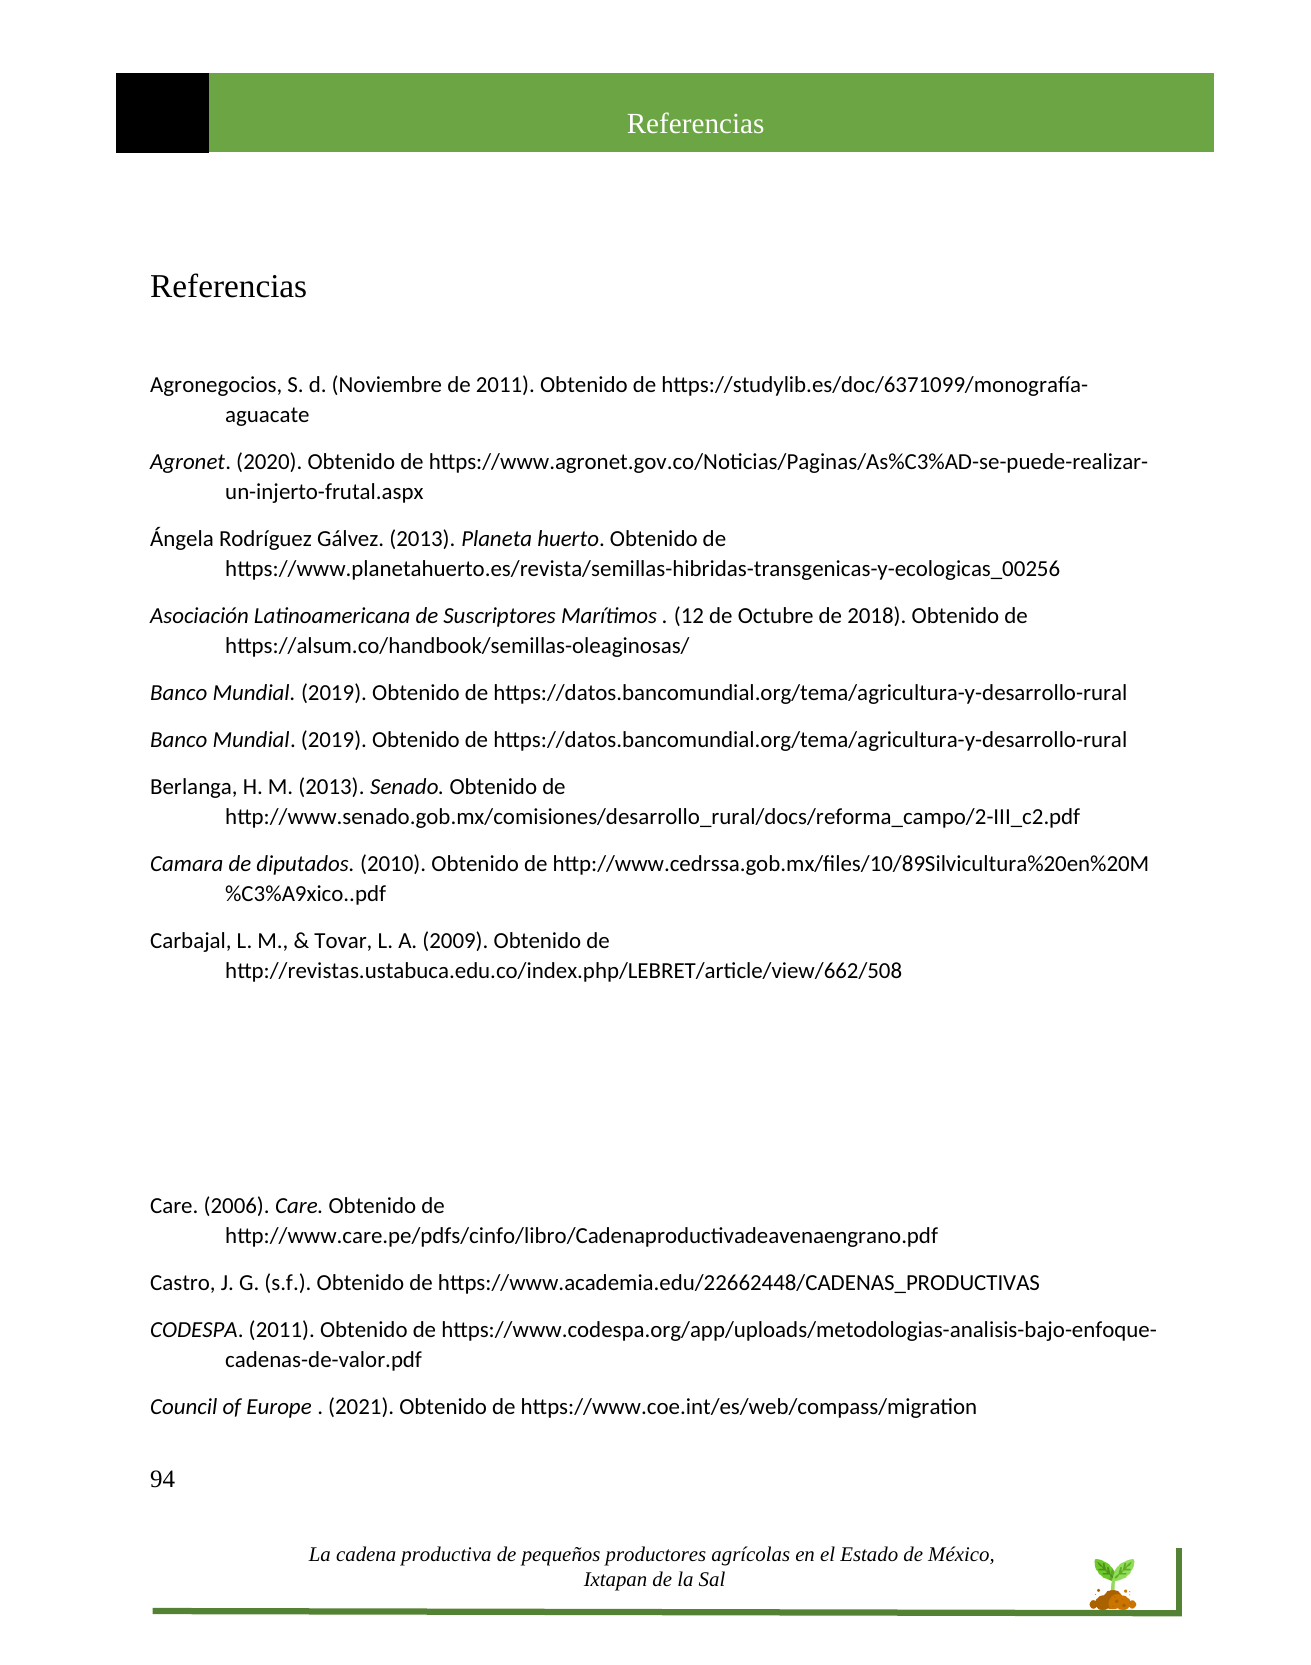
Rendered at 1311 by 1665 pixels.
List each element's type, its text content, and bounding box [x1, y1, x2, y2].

picture [1087, 1559, 1138, 1610]
text Referencias [150, 266, 618, 304]
